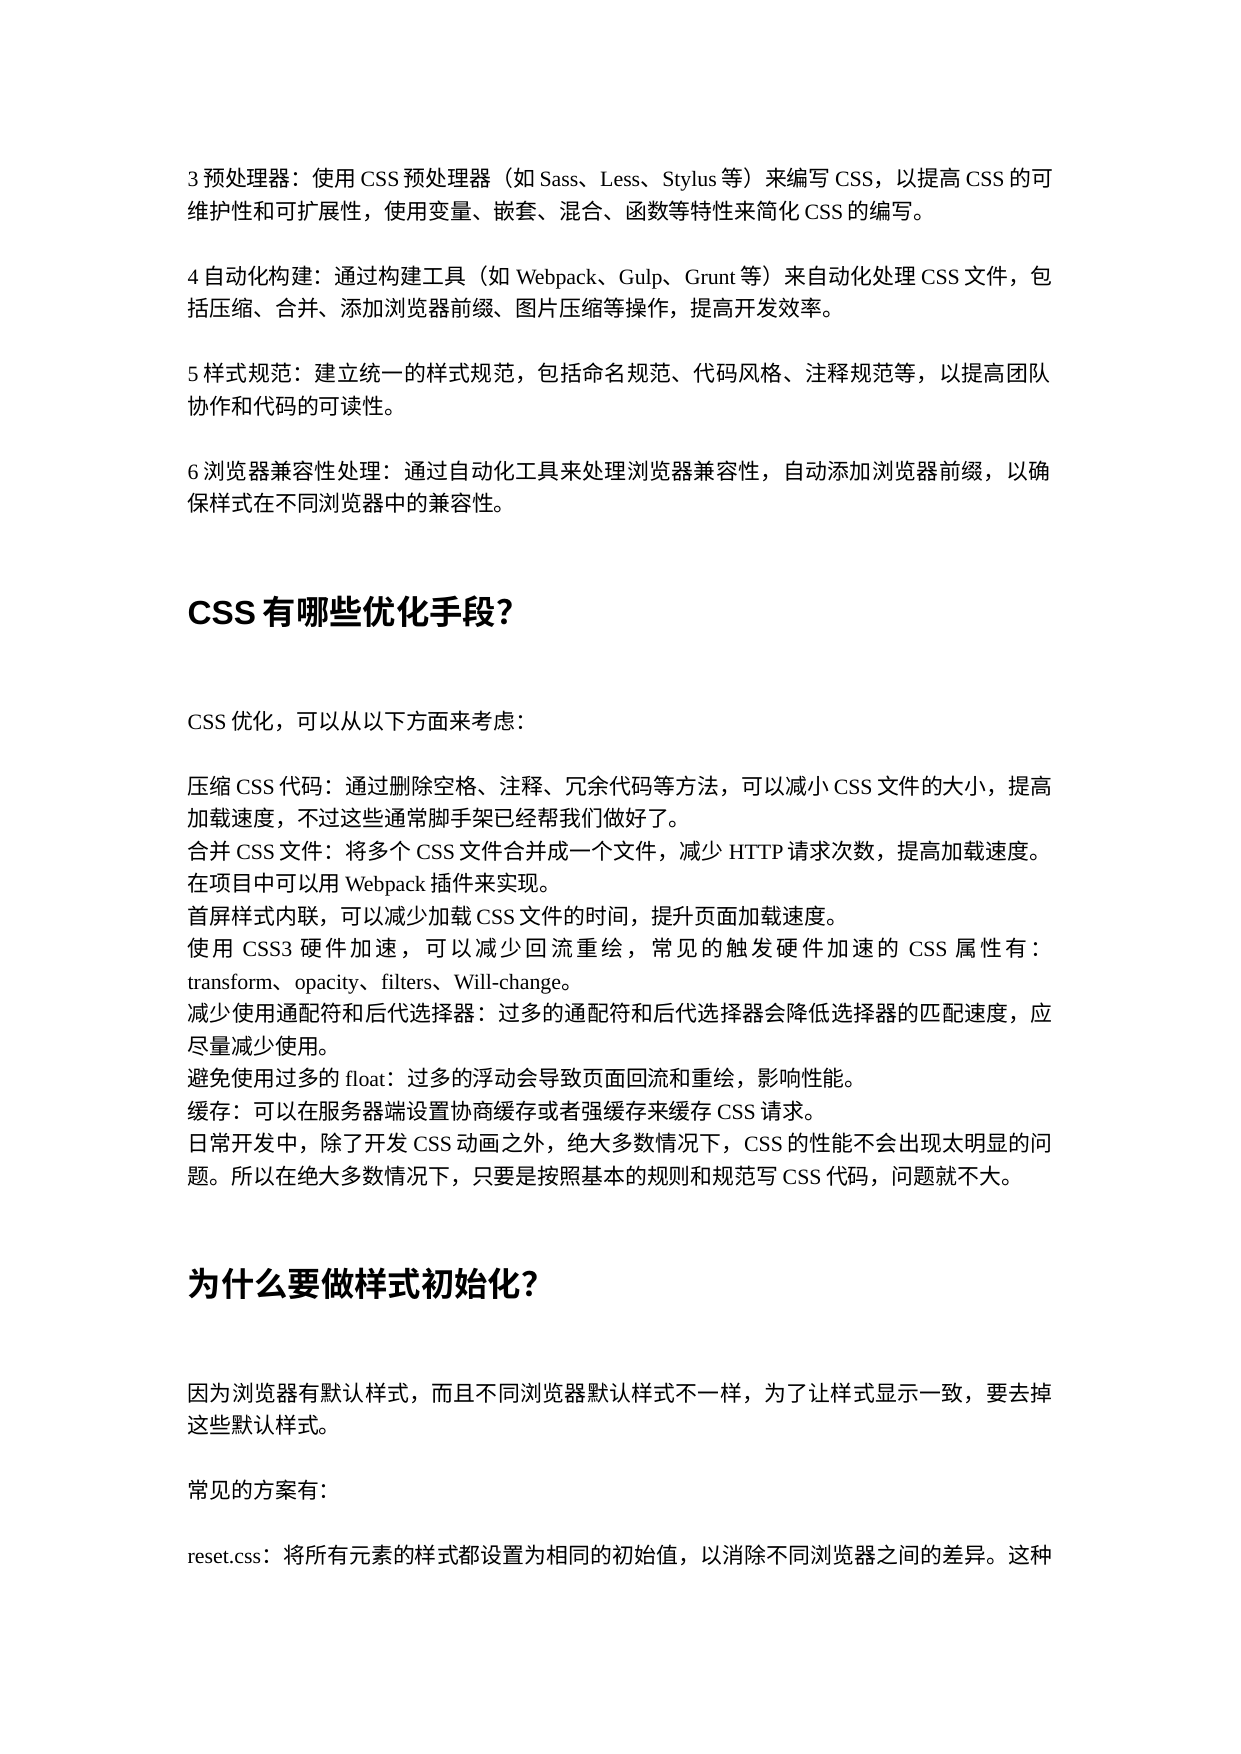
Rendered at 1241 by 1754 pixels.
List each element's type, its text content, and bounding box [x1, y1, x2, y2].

subtitle 为什么要做样式初始化？ [187, 1251, 1053, 1316]
text 首屏样式内联，可以减少加载CSS文件的时间，提升页面加载速度。 [187, 899, 1053, 932]
text 缓存：可以在服务器端设置协商缓存或者强缓存来缓存CSS请求。 [187, 1094, 1053, 1127]
text 6浏览器兼容性处理：通过自动化工具来处理浏览器兼容性，自动添加浏览器前缀，以确保样式在不同浏览器中的兼容性。 [187, 454, 1053, 519]
text reset.css：将所有元素的样式都设置为相同的初始值，以消除不同浏览器之间的差异。这种方式需要注意的是，一些元素的样式可能与开发者所期望的有所不同，因此需要进行特殊处理。 [187, 1539, 1053, 1572]
subtitle CSS有哪些优化手段？ [187, 579, 1053, 644]
text 减少使用通配符和后代选择器：过多的通配符和后代选择器会降低选择器的匹配速度，应尽量减少使用。 [187, 997, 1053, 1062]
text 避免使用过多的float：过多的浮动会导致页面回流和重绘，影响性能。 [187, 1062, 1053, 1094]
text 因为浏览器有默认样式，而且不同浏览器默认样式不一样，为了让样式显示一致，要去掉这些默认样式。 [187, 1377, 1053, 1442]
text 3预处理器：使用CSS预处理器（如Sass、Less、Stylus等）来编写CSS，以提高CSS的可维护性和可扩展性，使用变量、嵌套、混合、函数等特性来简化CSS的编写。 [187, 162, 1053, 227]
text 压缩CSS代码：通过删除空格、注释、冗余代码等方法，可以减小CSS文件的大小，提高加载速度，不过这些通常脚手架已经帮我们做好了。 [187, 769, 1053, 834]
text 合并CSS文件：将多个CSS文件合并成一个文件，减少HTTP请求次数，提高加载速度。在项目中可以用Webpack插件来实现。 [187, 834, 1053, 899]
text 4自动化构建：通过构建工具（如Webpack、Gulp、Grunt等）来自动化处理CSS文件，包括压缩、合并、添加浏览器前缀、图片压缩等操作，提高开发效率。 [187, 259, 1053, 324]
text 使用CSS3硬件加速，可以减少回流重绘，常见的触发硬件加速的CSS属性有：transform、opacity、filters、Will-change。 [187, 932, 1053, 997]
text 日常开发中，除了开发CSS动画之外，绝大多数情况下，CSS的性能不会出现太明显的问题。所以在绝大多数情况下，只要是按照基本的规则和规范写CSS代码，问题就不大。 [187, 1127, 1053, 1192]
text CSS优化，可以从以下方面来考虑： [187, 704, 1053, 737]
text 5样式规范：建立统一的样式规范，包括命名规范、代码风格、注释规范等，以提高团队协作和代码的可读性。 [187, 357, 1053, 422]
text 常见的方案有： [187, 1474, 1053, 1507]
